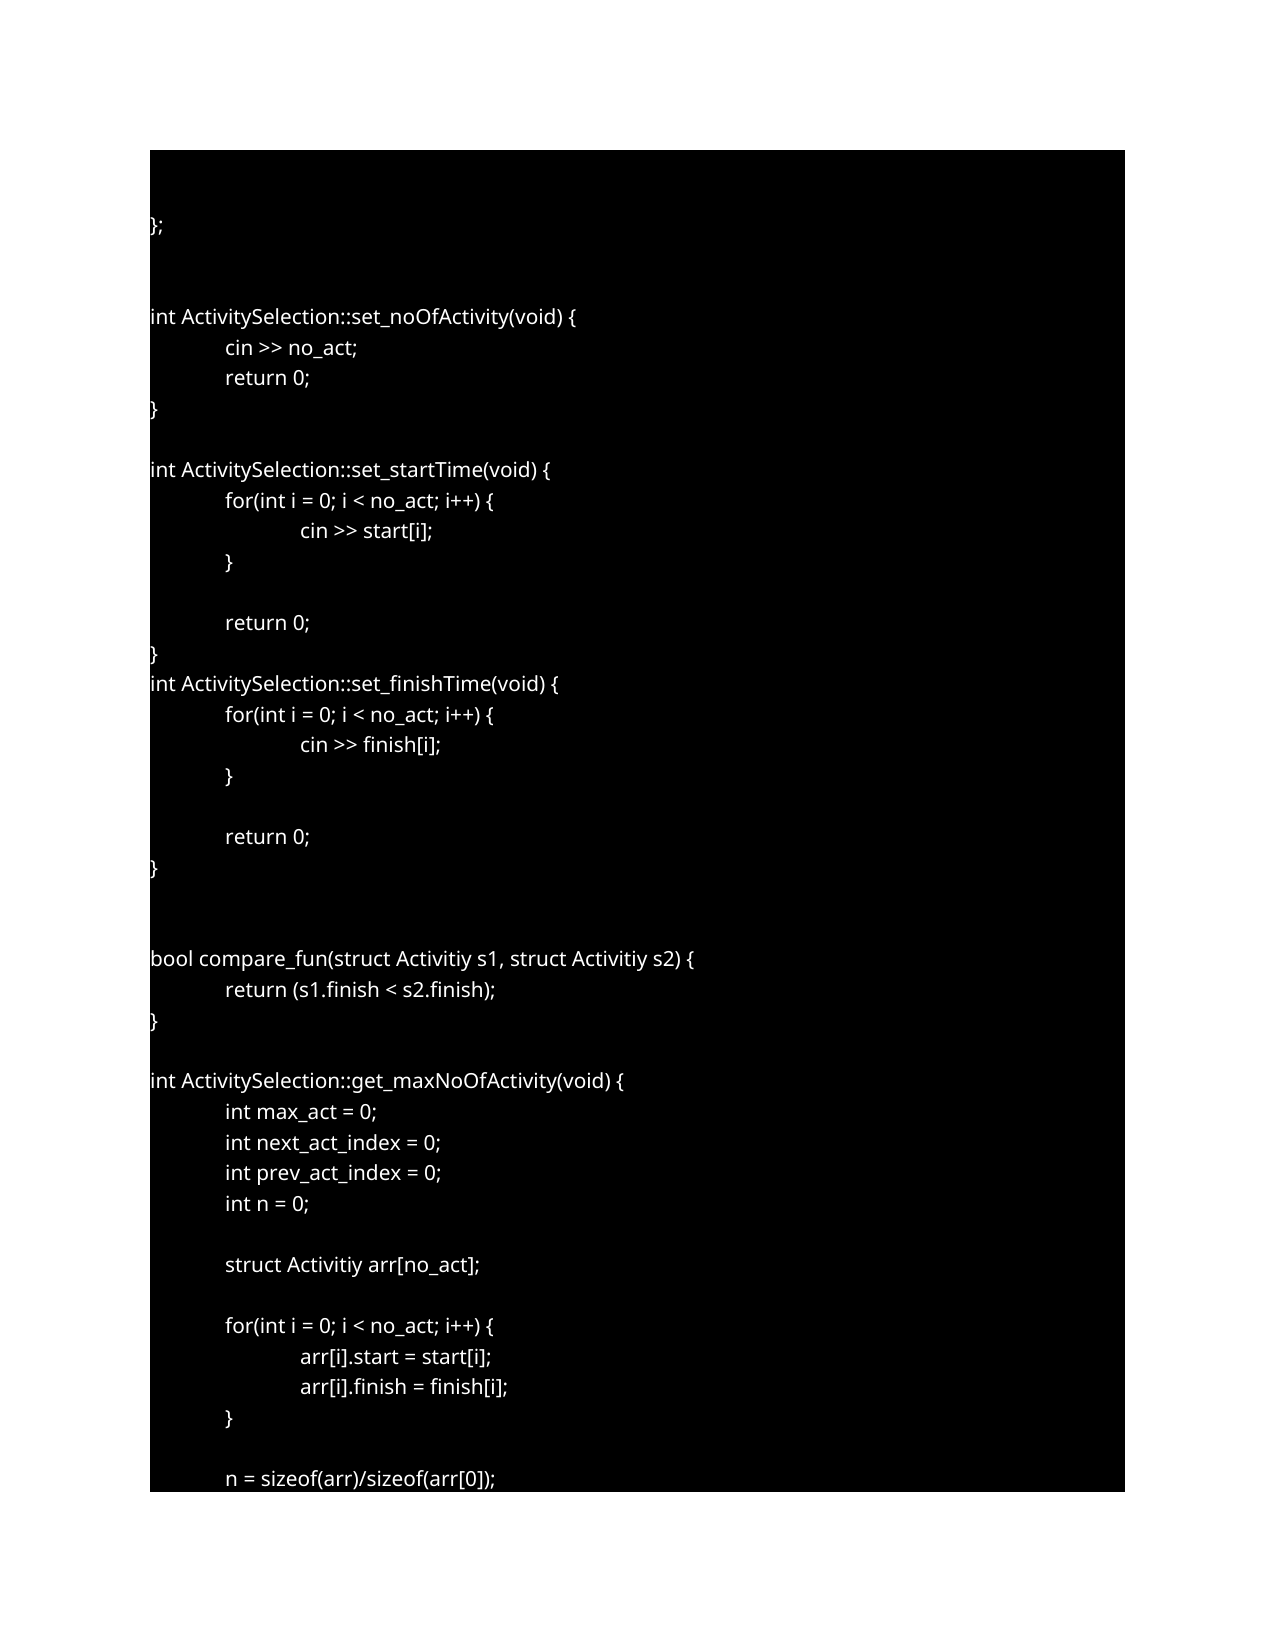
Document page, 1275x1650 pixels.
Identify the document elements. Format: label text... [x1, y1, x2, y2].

text } [150, 394, 1125, 423]
text cin >> start[i]; [150, 517, 1125, 545]
text } [150, 1006, 1125, 1034]
text int prev_act_index = 0; [150, 1158, 1125, 1187]
text int max_act = 0; [150, 1097, 1125, 1126]
text arr[i].finish = finish[i]; [150, 1372, 1125, 1401]
text int ActivitySelection::set_noOfActivity(void) { [150, 302, 1125, 331]
text } [150, 761, 1125, 790]
text return 0; [150, 363, 1125, 392]
text for(int i = 0; i < no_act; i++) { [150, 1311, 1125, 1340]
text cin >> no_act; [150, 333, 1125, 361]
text } [150, 1403, 1125, 1432]
text } [150, 547, 1125, 576]
text return 0; [150, 608, 1125, 637]
text return 0; [150, 822, 1125, 851]
text int ActivitySelection::set_finishTime(void) { [150, 669, 1125, 698]
text int next_act_index = 0; [150, 1128, 1125, 1156]
text int ActivitySelection::set_startTime(void) { [150, 455, 1125, 484]
text n = sizeof(arr)/sizeof(arr[0]); [150, 1464, 1125, 1492]
text } [150, 639, 1125, 667]
text for(int i = 0; i < no_act; i++) { [150, 486, 1125, 514]
text }; [150, 210, 1125, 239]
text cin >> finish[i]; [150, 731, 1125, 759]
text arr[i].start = start[i]; [150, 1342, 1125, 1370]
text int ActivitySelection::get_maxNoOfActivity(void) { [150, 1067, 1125, 1095]
text struct Activitiy arr[no_act]; [150, 1250, 1125, 1279]
text int n = 0; [150, 1189, 1125, 1218]
text return (s1.finish < s2.finish); [150, 975, 1125, 1004]
text for(int i = 0; i < no_act; i++) { [150, 700, 1125, 728]
text bool compare_fun(struct Activitiy s1, struct Activitiy s2) { [150, 944, 1125, 973]
text } [150, 853, 1125, 881]
